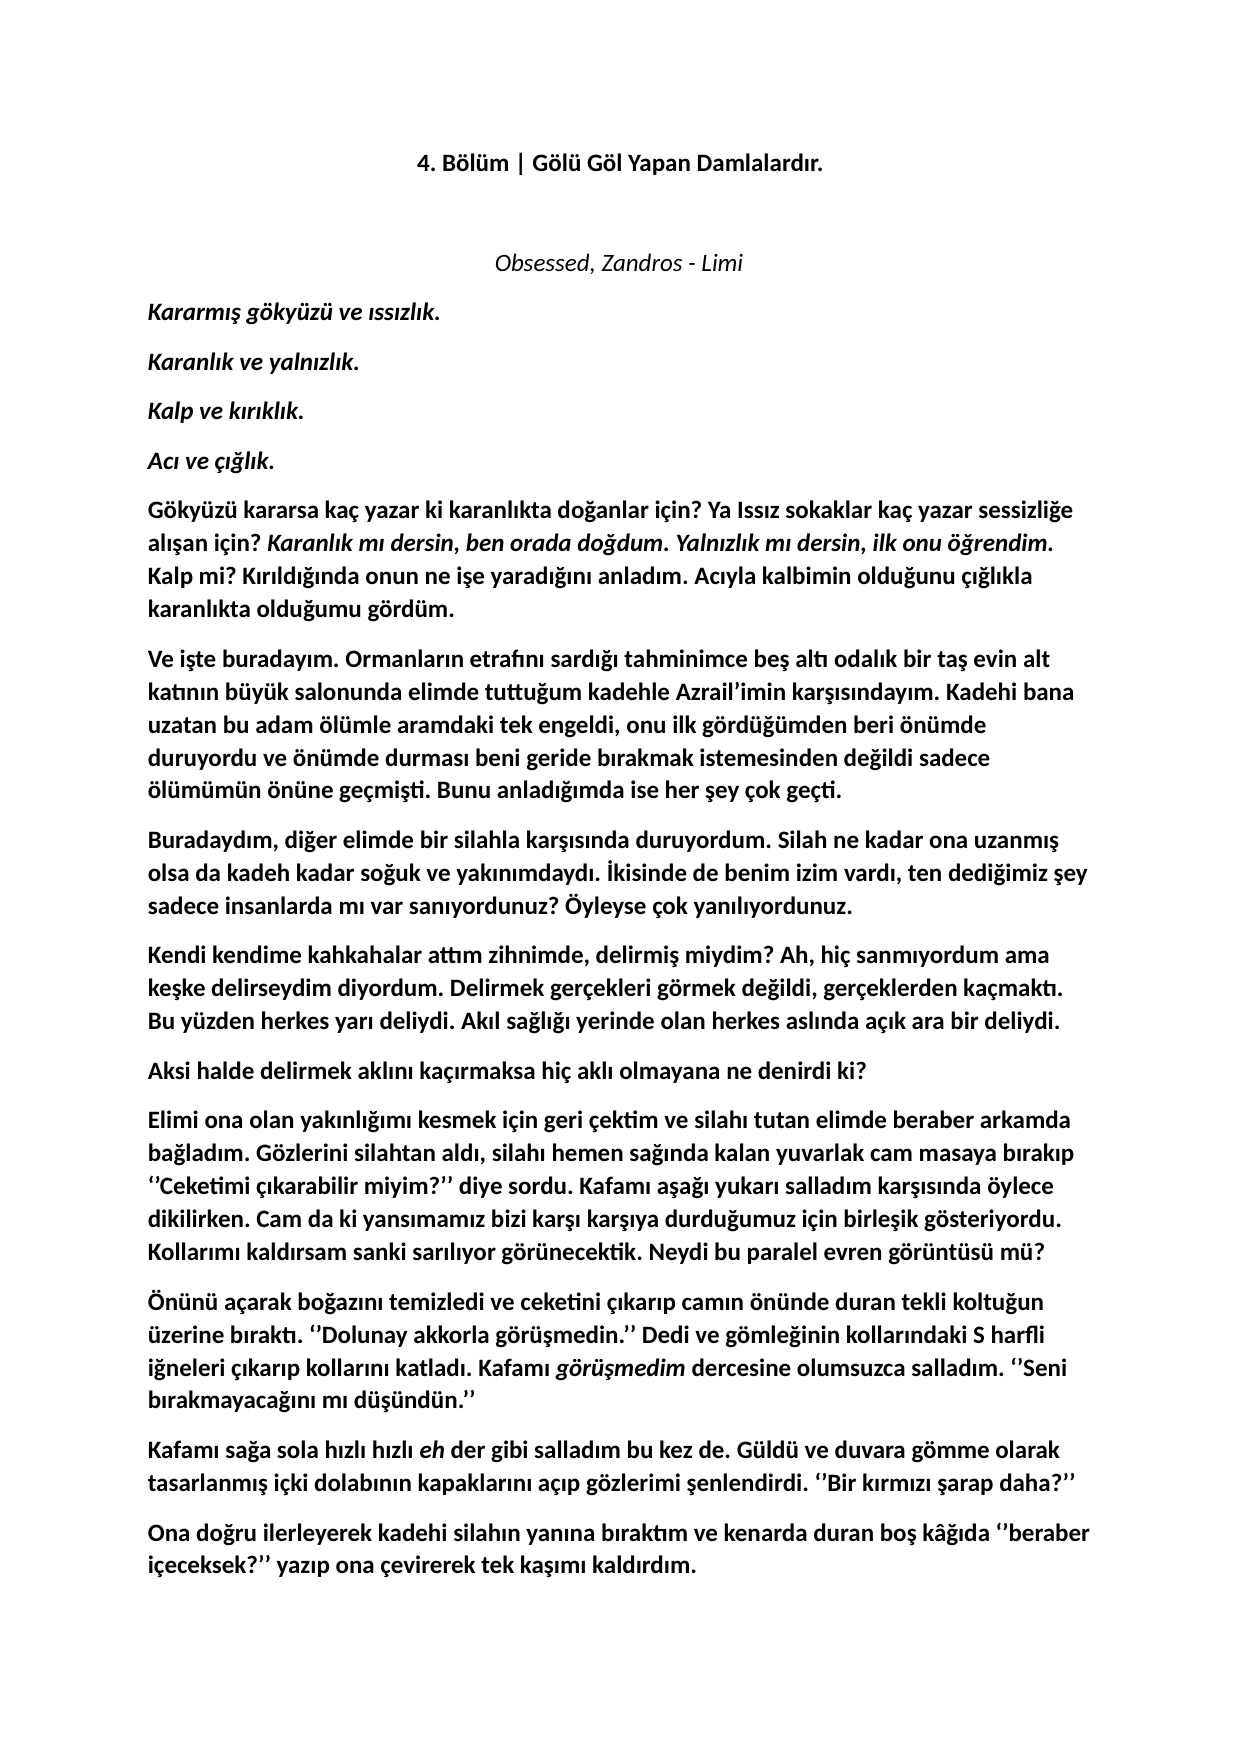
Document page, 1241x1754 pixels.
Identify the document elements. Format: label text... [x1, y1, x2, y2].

text Acı ve çığlık. [148, 445, 1093, 476]
text Ve işte buradayım. Ormanların etrafını sardığı tahminimce beş altı odalık bir taş evin alt katının büyük salonunda elimde tuttuğum kadehle Azrail’imin karşısındayım. Kadehi bana uzatan bu adam ölümle aramdaki tek engeldi, onu ilk gördüğümden beri önümde duruyordu ve önümde durması beni geride bırakmak istemesinden değildi sadece ölümümün önüne geçmişti. Bunu anladığımda ise her şey çok geçti. [148, 643, 1093, 805]
text 4. Bölüm | Gölü Göl Yapan Damlalardır. [148, 148, 1093, 178]
text Kafamı sağa sola hızlı hızlı eh der gibi salladım bu kez de. Güldü ve duvara gömme olarak tasarlanmış içki dolabının kapaklarını açıp gözlerimi şenlendirdi. ‘’Bir kırmızı şarap daha?’’ [148, 1434, 1093, 1498]
text Elimi ona olan yakınlığımı kesmek için geri çektim ve silahı tutan elimde beraber arkamda bağladım. Gözlerini silahtan aldı, silahı hemen sağında kalan yuvarlak cam masaya bırakıp ‘’Ceketimi çıkarabilir miyim?’’ diye sordu. Kafamı aşağı yukarı salladım karşısında öylece dikilirken. Cam da ki yansımamız bizi karşı karşıya durduğumuz için birleşik gösteriyordu. Kollarımı kaldırsam sanki sarılıyor görünecektik. Neydi bu paralel evren görüntüsü mü? [148, 1105, 1093, 1267]
text Önünü açarak boğazını temizledi ve ceketini çıkarıp camın önünde duran tekli koltuğun üzerine bıraktı. ‘’Dolunay akkorla görüşmedin.’’ Dedi ve gömleğinin kollarındaki S harfli iğneleri çıkarıp kollarını katladı. Kafamı görüşmedim dercesine olumsuzca salladım. ‘’Seni bırakmayacağını mı düşündün.’’ [148, 1286, 1093, 1415]
text Obsessed, Zandros - Limi [148, 247, 1093, 277]
text Kalp ve kırıklık. [148, 396, 1093, 426]
text Buradaydım, diğer elimde bir silahla karşısında duruyordum. Silah ne kadar ona uzanmış olsa da kadeh kadar soğuk ve yakınımdaydı. İkisinde de benim izim vardı, ten dediğimiz şey sadece insanlarda mı var sanıyordunuz? Öyleyse çok yanılıyordunuz. [148, 824, 1093, 921]
text Kendi kendime kahkahalar attım zihnimde, delirmiş miydim? Ah, hiç sanmıyordum ama keşke delirseydim diyordum. Delirmek gerçekleri görmek değildi, gerçeklerden kaçmaktı. Bu yüzden herkes yarı deliydi. Akıl sağlığı yerinde olan herkes aslında açık ara bir deliydi. [148, 940, 1093, 1036]
text Ona doğru ilerleyerek kadehi silahın yanına bıraktım ve kenarda duran boş kâğıda ‘’beraber içeceksek?’’ yazıp ona çevirerek tek kaşımı kaldırdım. [148, 1517, 1093, 1580]
text Gökyüzü kararsa kaç yazar ki karanlıkta doğanlar için? Ya Issız sokaklar kaç yazar sessizliğe alışan için? Karanlık mı dersin, ben orada doğdum. Yalnızlık mı dersin, ilk onu öğrendim. Kalp mi? Kırıldığında onun ne işe yaradığını anladım. Acıyla kalbimin olduğunu çığlıkla karanlıkta olduğumu gördüm. [148, 495, 1093, 624]
text Karanlık ve yalnızlık. [148, 346, 1093, 376]
text Aksi halde delirmek aklını kaçırmaksa hiç aklı olmayana ne denirdi ki? [148, 1055, 1093, 1086]
text Kararmış gökyüzü ve ıssızlık. [148, 296, 1093, 327]
